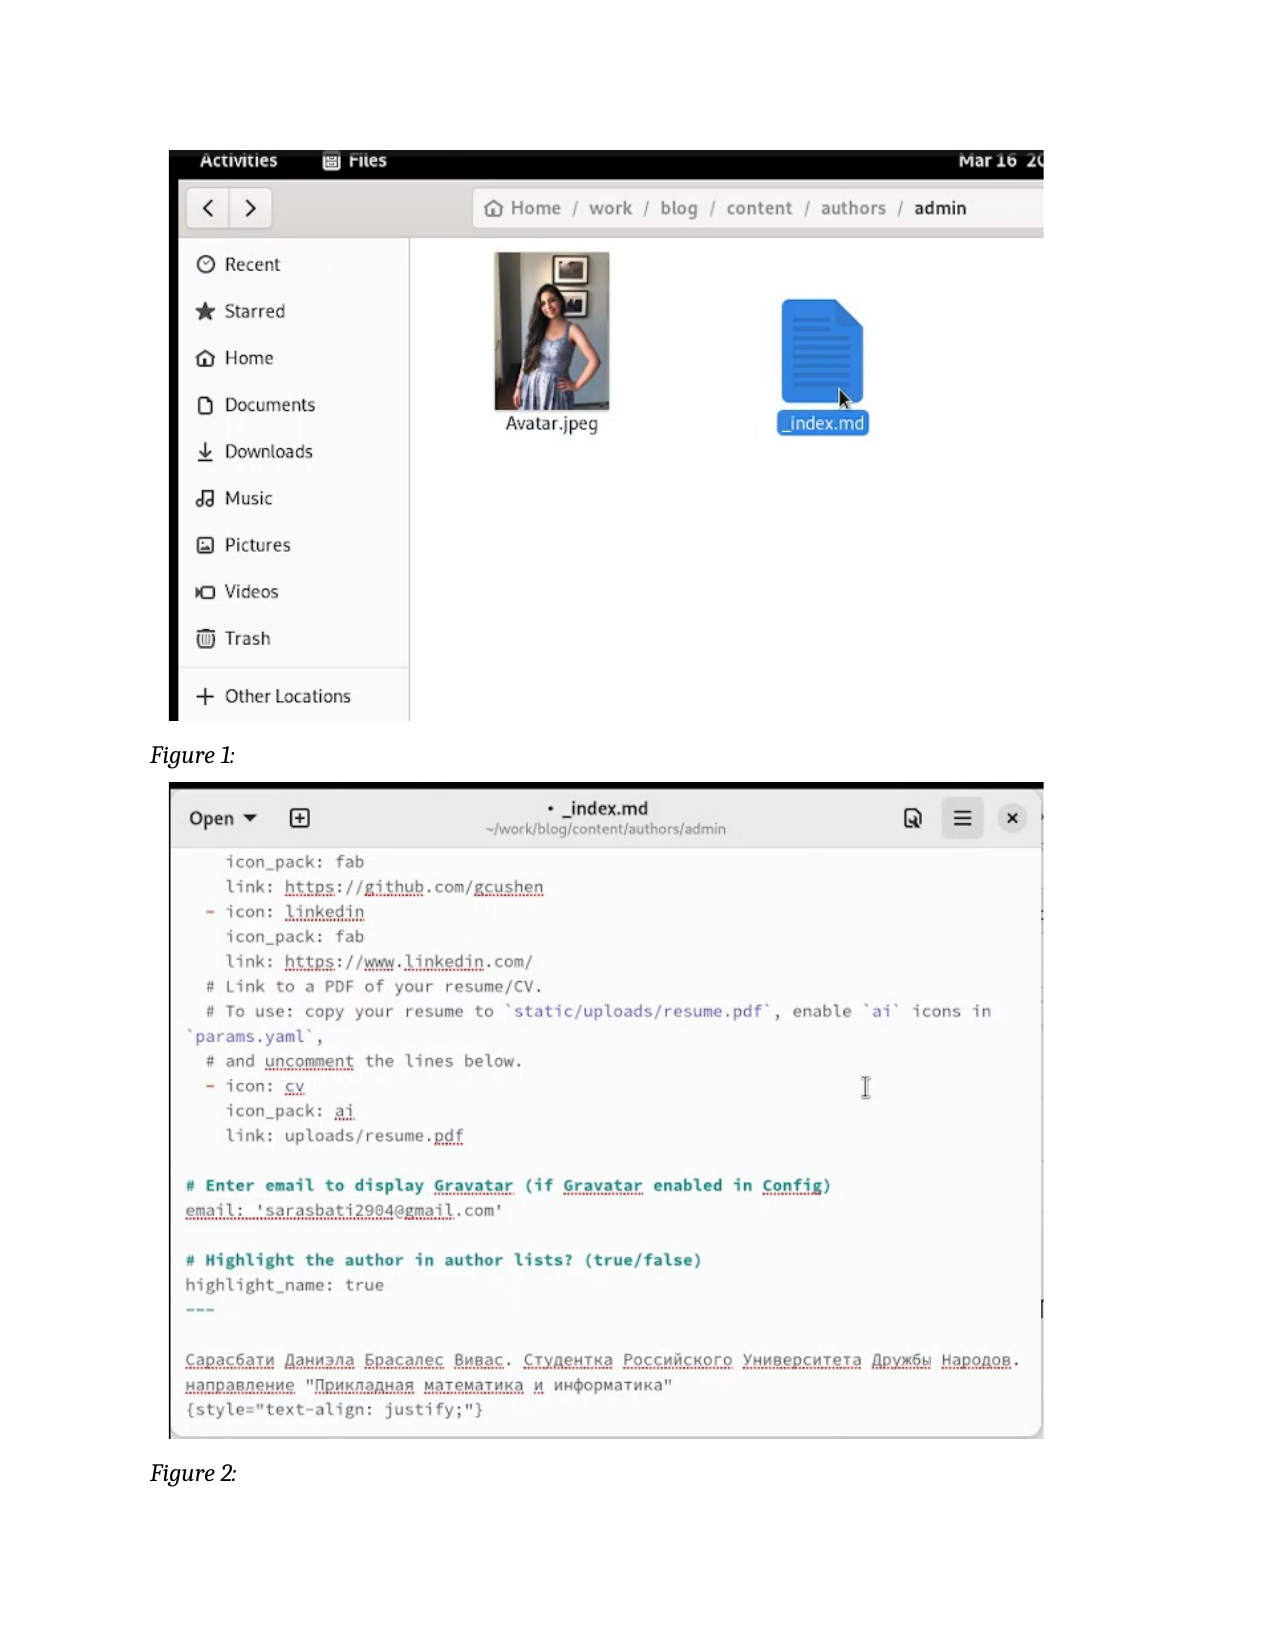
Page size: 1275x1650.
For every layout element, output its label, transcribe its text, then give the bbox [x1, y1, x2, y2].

text Figure 1: [150, 741, 1125, 770]
text Figure 2: [150, 1459, 1125, 1488]
picture [168, 782, 1044, 1439]
picture [168, 150, 1044, 721]
